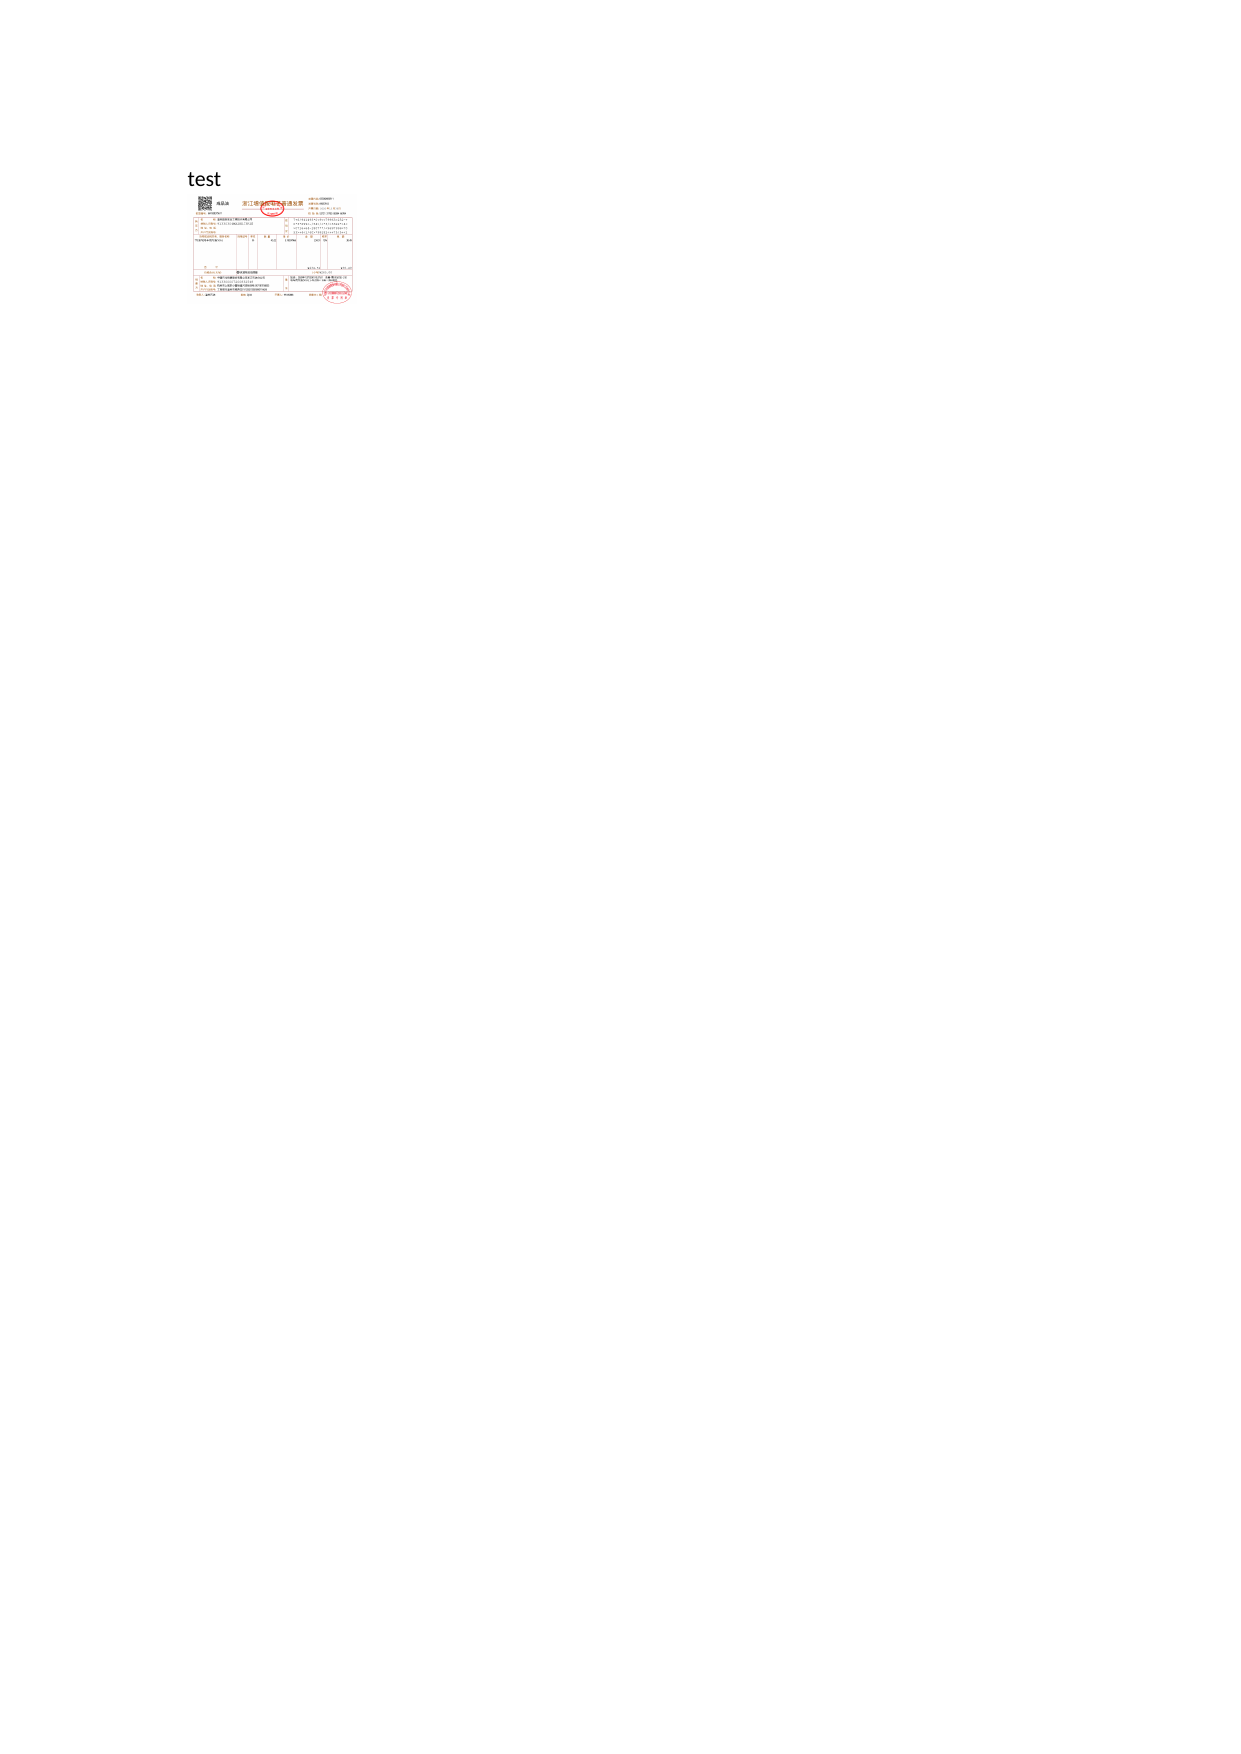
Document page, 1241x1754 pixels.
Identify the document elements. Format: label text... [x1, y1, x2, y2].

text test [187, 162, 1053, 194]
picture [187, 194, 357, 304]
